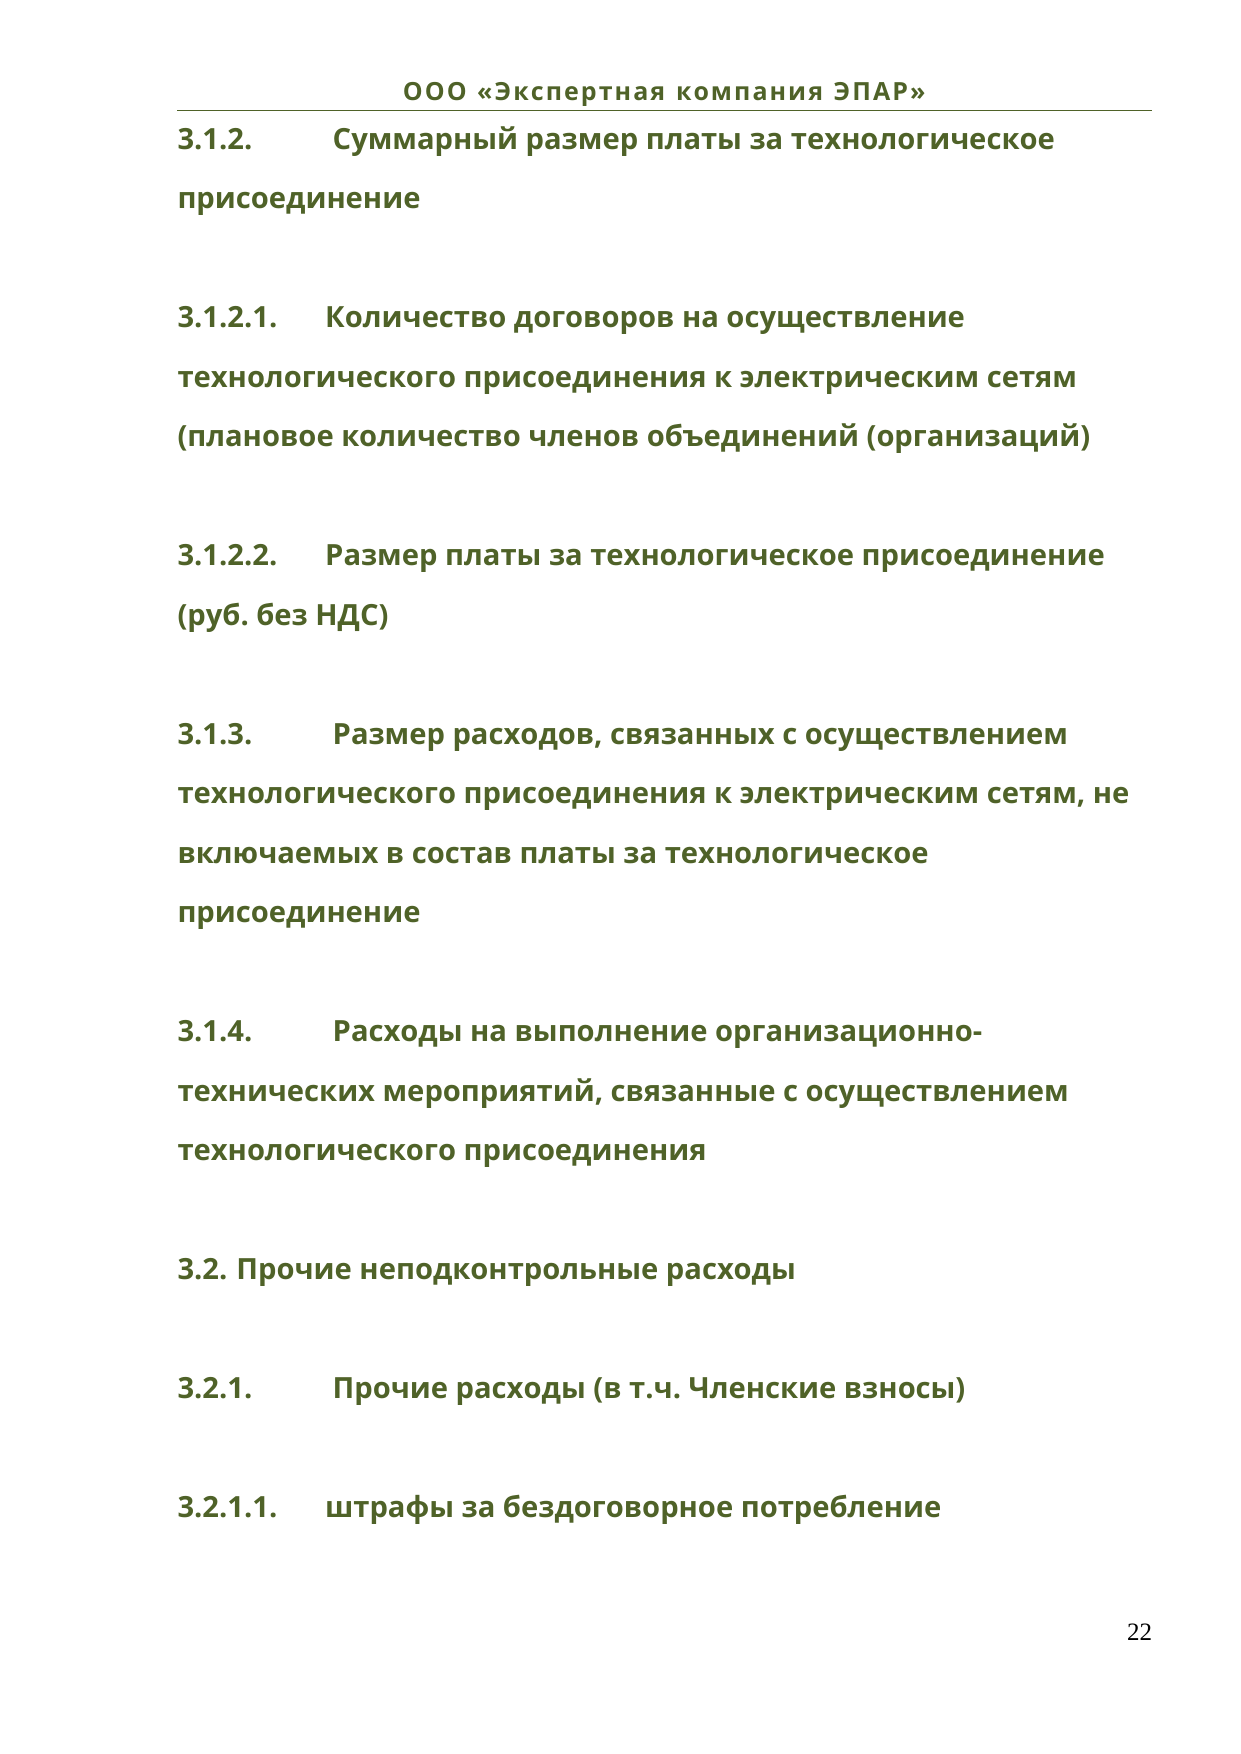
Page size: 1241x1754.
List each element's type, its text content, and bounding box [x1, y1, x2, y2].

subtitle Суммарный размер платы за технологическое присоединение [177, 118, 1152, 217]
subtitle Размер платы за технологическое присоединение (руб. без НДС) [177, 534, 1152, 634]
subtitle Расходы на выполнение организационно-технических мероприятий, связанные с осуществлением технологического присоединения [177, 1010, 1152, 1169]
subtitle Размер расходов, связанных с осуществлением технологического присоединения к электрическим сетям, не включаемых в состав платы за технологическое присоединение [177, 713, 1152, 931]
subtitle Прочие неподконтрольные расходы [177, 1248, 1152, 1288]
subtitle штрафы за бездоговорное потребление [177, 1486, 1152, 1526]
subtitle Количество договоров на осуществление технологического присоединения к электрическим сетям (плановое количество членов объединений (организаций) [177, 297, 1152, 455]
subtitle Прочие расходы (в т.ч. Членские взносы) [177, 1367, 1152, 1407]
